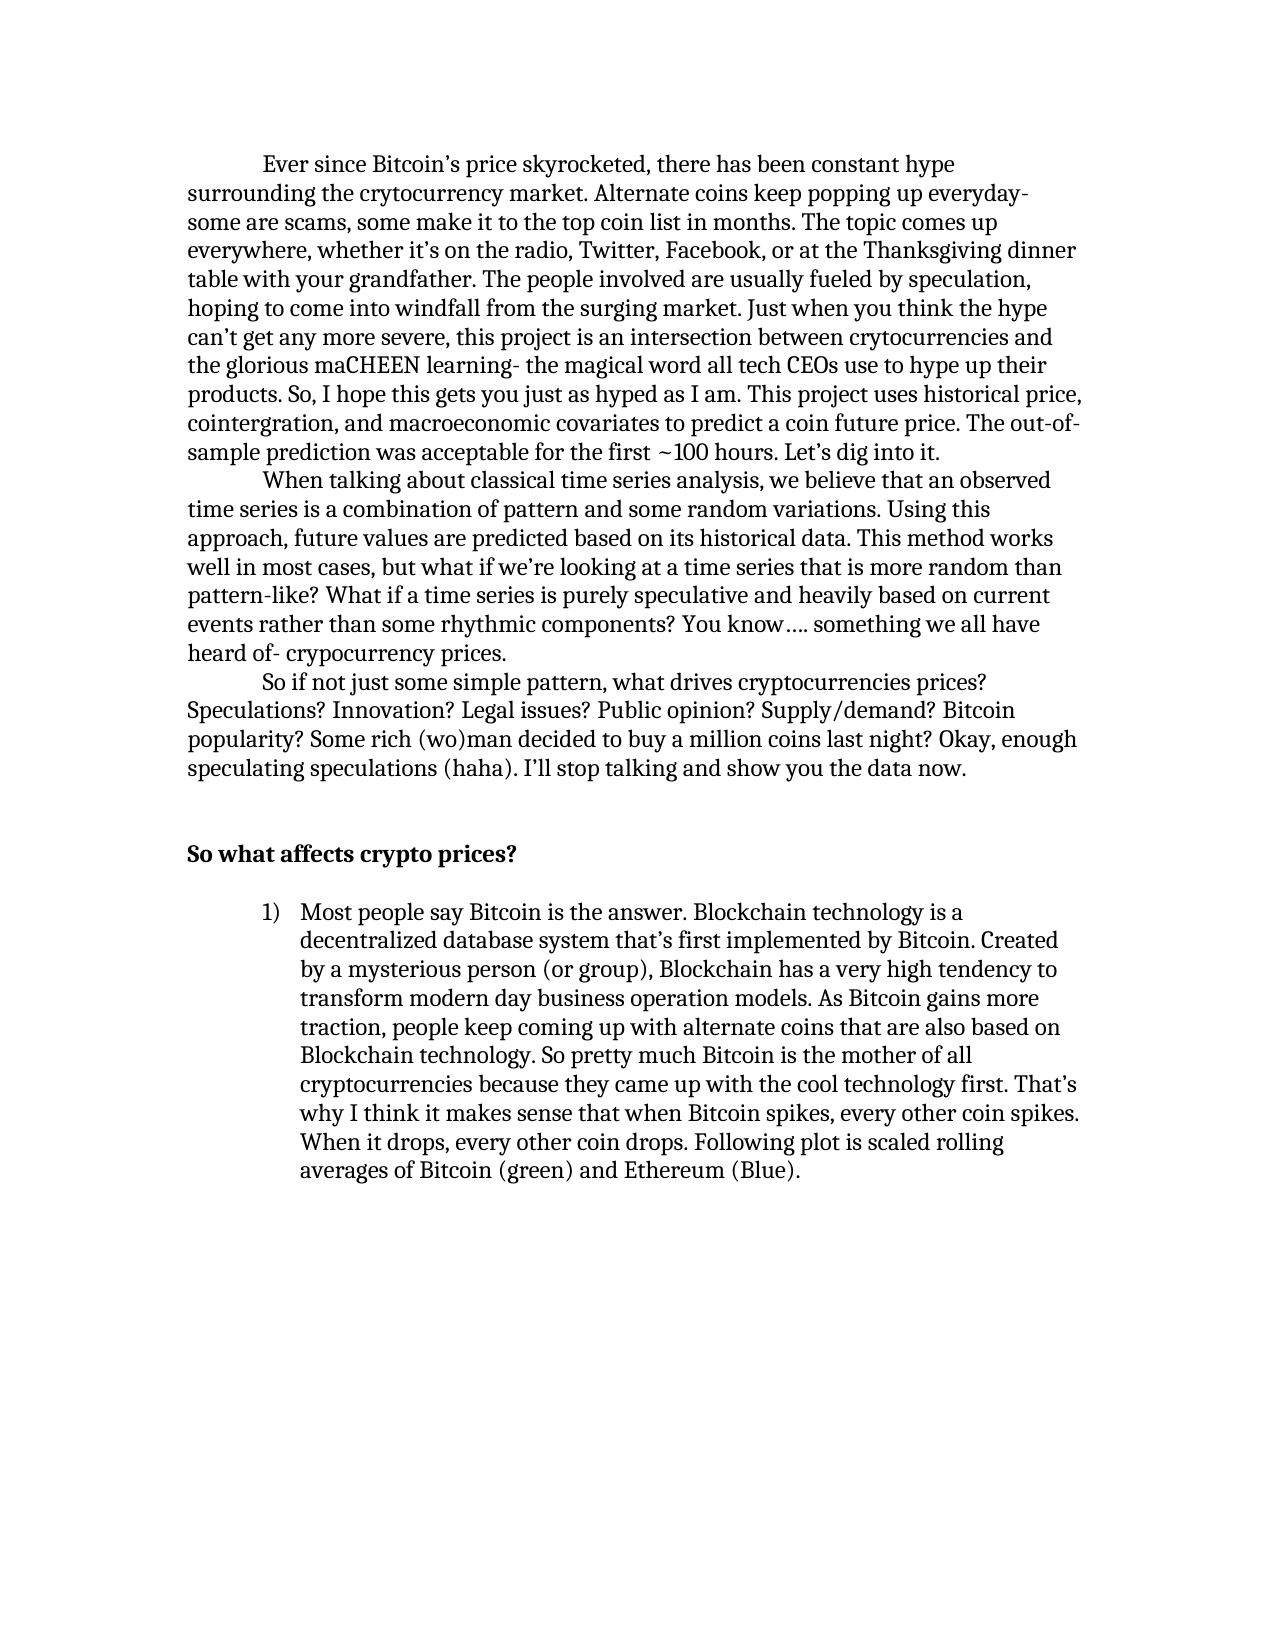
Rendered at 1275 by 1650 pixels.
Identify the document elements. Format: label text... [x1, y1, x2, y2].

text Ever since Bitcoin’s price skyrocketed, there has been constant hype surrounding the crytocurrency market. Alternate coins keep popping up everyday- some are scams, some make it to the top coin list in months. The topic comes up everywhere, whether it’s on the radio, Twitter, Facebook, or at the Thanksgiving dinner table with your grandfather. The people involved are usually fueled by speculation, hoping to come into windfall from the surging market. Just when you think the hype can’t get any more severe, this project is an intersection between crytocurrencies and the glorious maCHEEN learning- the magical word all tech CEOs use to hype up their products. So, I hope this gets you just as hyped as I am. This project uses historical price, cointergration, and macroeconomic covariates to predict a coin future price. The out-of-sample prediction was acceptable for the first ~100 hours. Let’s dig into it. [187, 150, 1087, 466]
text So if not just some simple pattern, what drives cryptocurrencies prices? Speculations? Innovation? Legal issues? Public opinion? Supply/demand? Bitcoin popularity? Some rich (wo)man decided to buy a million coins last night? Okay, enough speculating speculations (haha). I’ll stop talking and show you the data now. [187, 667, 1087, 782]
text When talking about classical time series analysis, we believe that an observed time series is a combination of pattern and some random variations. Using this approach, future values are predicted based on its historical data. This method works well in most cases, but what if we’re looking at a time series that is more random than pattern-like? What if a time series is purely speculative and heavily based on current events rather than some rhythmic components? You know…. something we all have heard of- crypocurrency prices. [187, 466, 1087, 667]
text So what affects crypto prices? [187, 840, 1087, 869]
list Most people say Bitcoin is the answer. Blockchain technology is a decentralized database system that’s first implemented by Bitcoin. Created by a mysterious person (or group), Blockchain has a very high tendency to transform modern day business operation models. As Bitcoin gains more traction, people keep coming up with alternate coins that are also based on Blockchain technology. So pretty much Bitcoin is the mother of all cryptocurrencies because they came up with the cool technology first. That’s why I think it makes sense that when Bitcoin spikes, every other coin spikes. When it drops, every other coin drops. Following plot is scaled rolling averages of Bitcoin (green) and Ethereum (Blue). [262, 897, 1087, 1185]
